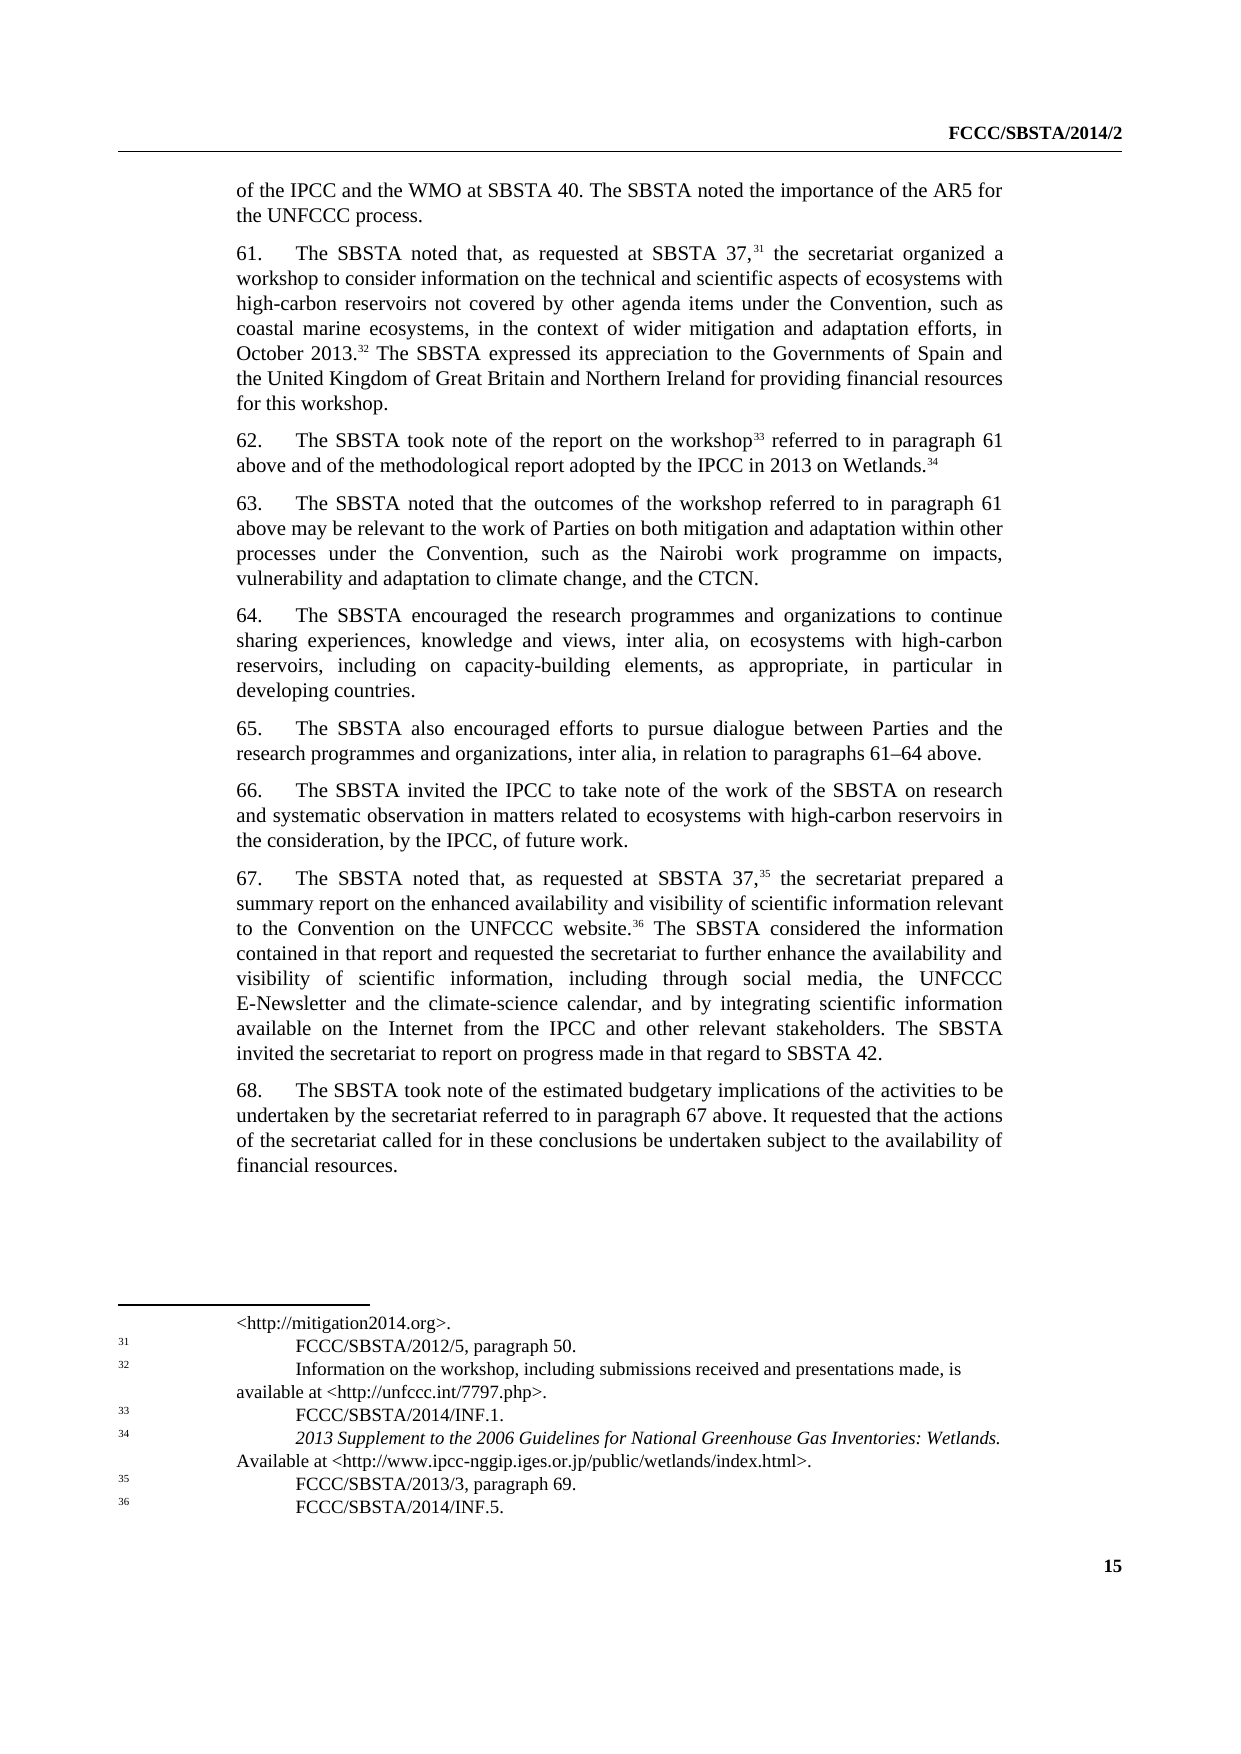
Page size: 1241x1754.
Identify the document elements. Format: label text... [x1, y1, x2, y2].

text 67. The SBSTA noted that, as requested at SBSTA 37, the secretariat prepared a summary report on the enhanced availability and visibility of scientific information relevant to the Convention on the UNFCCC website. The SBSTA considered the information contained in that report and requested the secretariat to further enhance the availability and visibility of scientific information, including through social media, the UNFCCC E-Newsletter and the climate-science calendar, and by integrating scientific information available on the Internet from the IPCC and other relevant stakeholders. The SBSTA invited the secretariat to report on progress made in that regard to SBSTA 42. [236, 865, 1004, 1065]
text 62. The SBSTA took note of the report on the workshop referred to in paragraph 61 above and of the methodological report adopted by the IPCC in 2013 on Wetlands. [236, 427, 1004, 477]
text 61. The SBSTA noted that, as requested at SBSTA 37, the secretariat organized a workshop to consider information on the technical and scientific aspects of ecosystems with high-carbon reservoirs not covered by other agenda items under the Convention, such as coastal marine ecosystems, in the context of wider mitigation and adaptation efforts, in October 2013. The SBSTA expressed its appreciation to the Governments of Spain and the United Kingdom of Great Britain and Northern Ireland for providing financial resources for this workshop. [236, 240, 1004, 415]
text 66. The SBSTA invited the IPCC to take note of the work of the SBSTA on research and systematic observation in matters related to ecosystems with high-carbon reservoirs in the consideration, by the IPCC, of future work. [236, 777, 1004, 852]
text 63. The SBSTA noted that the outcomes of the workshop referred to in paragraph 61 above may be relevant to the work of Parties on both mitigation and adaptation within other processes under the Convention, such as the Nairobi work programme on impacts, vulnerability and adaptation to climate change, and the CTCN. [236, 490, 1004, 590]
text 65. The SBSTA also encouraged efforts to pursue dialogue between Parties and the research programmes and organizations, inter alia, in relation to paragraphs 61–64 above. [236, 715, 1004, 765]
text 60. The SBSTA noted with appreciation the release by the IPCC of the contributions of Working Groups II and III to its AR5, and the statements delivered by the representatives of the IPCC and the WMO at SBSTA 40. The SBSTA noted the importance of the AR5 for the UNFCCC process. [236, 177, 1004, 227]
text 64. The SBSTA encouraged the research programmes and organizations to continue sharing experiences, knowledge and views, inter alia, on ecosystems with high-carbon reservoirs, including on capacity-building elements, as appropriate, in particular in developing countries. [236, 602, 1004, 702]
text 68. The SBSTA took note of the estimated budgetary implications of the activities to be undertaken by the secretariat referred to in paragraph 67 above. It requested that the actions of the secretariat called for in these conclusions be undertaken subject to the availability of financial resources. [236, 1077, 1004, 1177]
